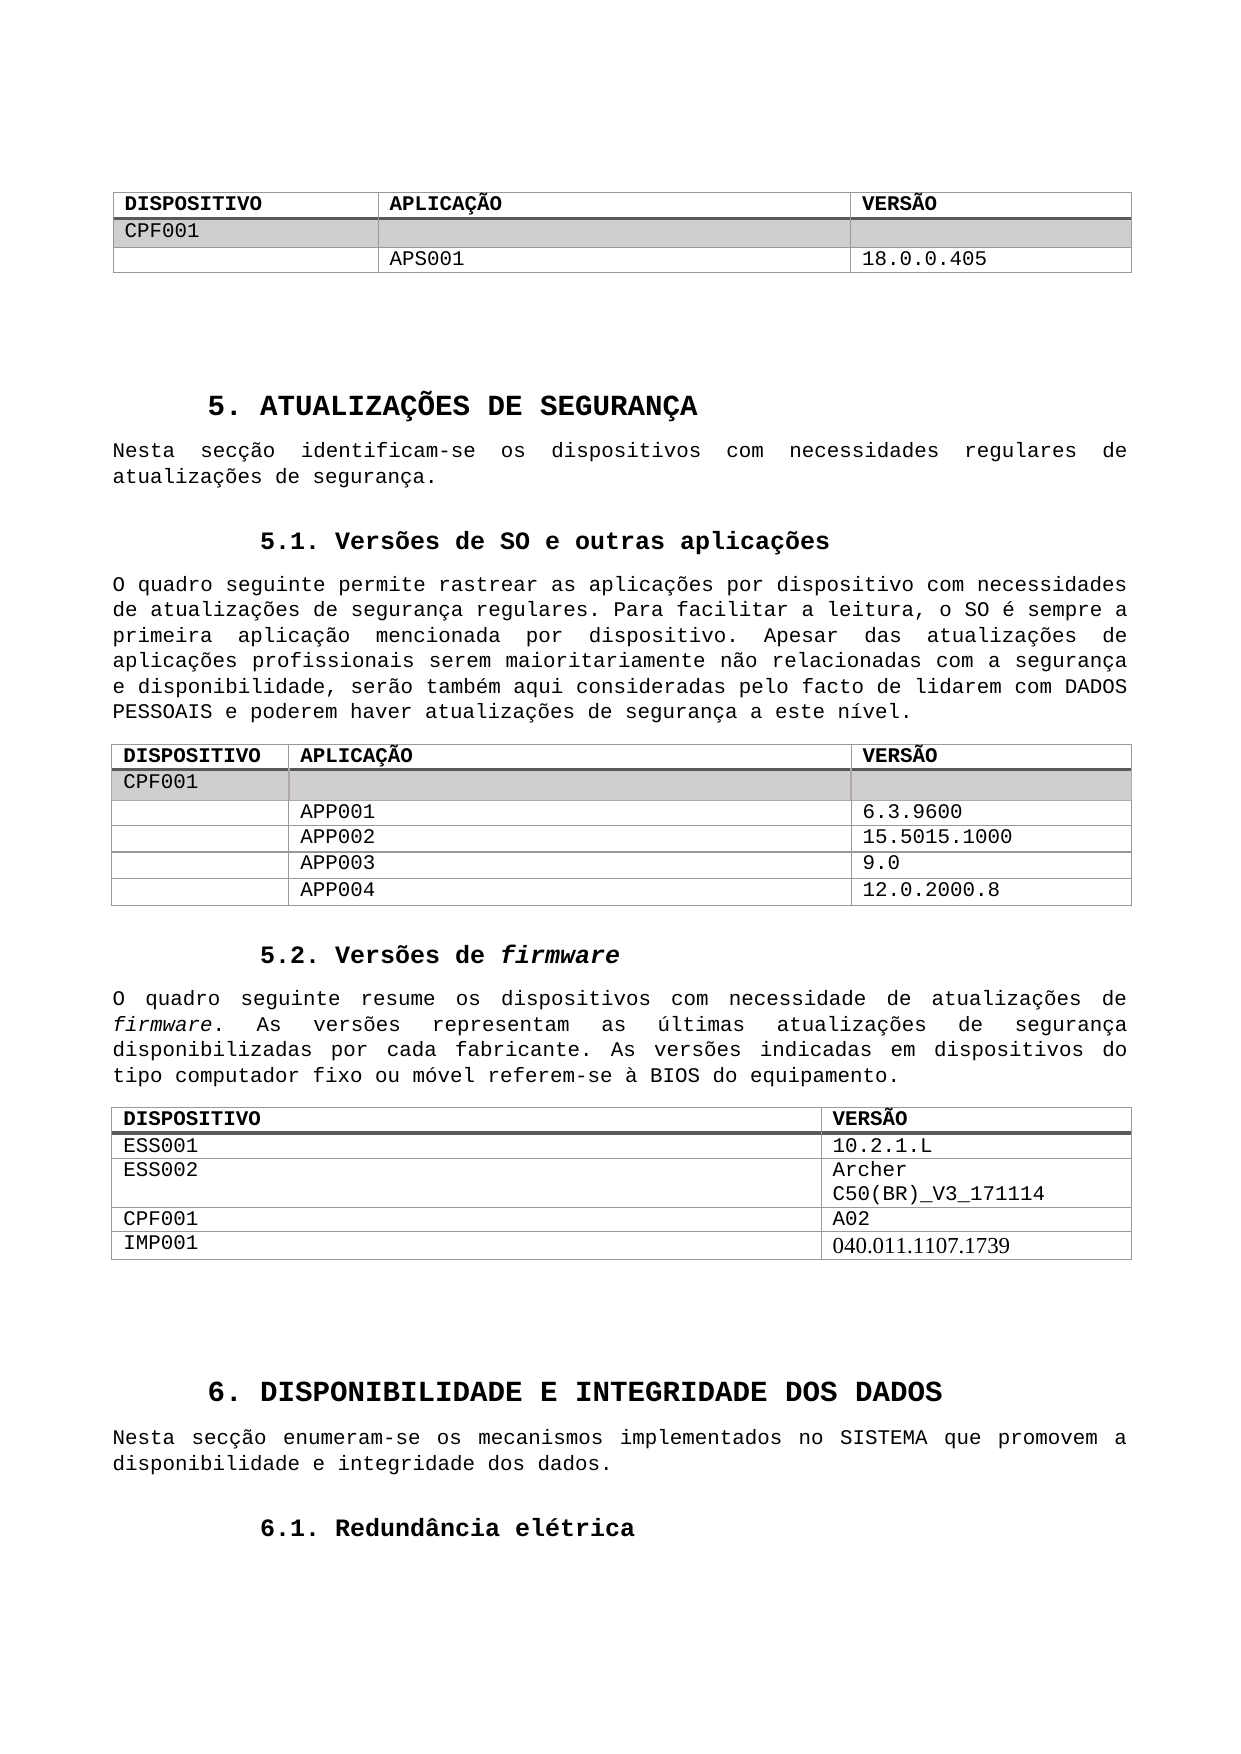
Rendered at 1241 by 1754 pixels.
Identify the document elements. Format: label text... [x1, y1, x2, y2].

table_cell [112, 879, 288, 904]
text Nesta secção enumeram-se os mecanismos implementados no SISTEMA que promovem a disponibilidade e integridade dos dados. [112, 1427, 1128, 1476]
table_cell 10.2.1.L [822, 1135, 1131, 1158]
text DISPONIBILIDADE E INTEGRIDADE DOS DADOS [260, 1377, 1128, 1410]
table_cell APP001 [289, 801, 851, 825]
table_cell 6.3.9600 [852, 801, 1131, 825]
table_header VERSÃO [851, 193, 1131, 217]
table_cell 040.011.1107.1739 [822, 1232, 1131, 1259]
table_cell [290, 771, 850, 800]
text Redundância elétrica [260, 1516, 1128, 1544]
table_header VERSÃO [852, 745, 1131, 768]
table_cell CPF001 [112, 771, 288, 800]
table_cell APP004 [289, 879, 851, 904]
table_header DISPOSITIVO [112, 745, 288, 768]
text Versões de firmware [260, 943, 1128, 971]
table_header DISPOSITIVO [112, 1108, 821, 1131]
table_cell ESS002 [112, 1159, 821, 1207]
text Versões de SO e outras aplicações [260, 529, 1128, 557]
table_cell CPF001 [114, 220, 378, 247]
table_header APLICAÇÃO [289, 745, 851, 768]
text Nesta secção identificam-se os dispositivos com necessidades regulares de atualizações de segurança. [112, 440, 1128, 489]
table_cell ESS001 [112, 1135, 821, 1158]
table_cell 9.0 [852, 853, 1131, 878]
table_cell [852, 771, 1131, 800]
text O quadro seguinte permite rastrear as aplicações por dispositivo com necessidades de atualizações de segurança regulares. Para facilitar a leitura, o SO é sempre a primeira aplicação mencionada por dispositivo. Apesar das atualizações de aplicações profissionais serem maioritariamente não relacionadas com a segurança e disponibilidade, serão também aqui consideradas pelo facto de lidarem com DADOS PESSOAIS e poderem haver atualizações de segurança a este nível. [112, 574, 1128, 725]
table_cell [851, 220, 1131, 247]
table_cell CPF001 [112, 1208, 821, 1231]
table_cell [112, 801, 288, 825]
table_header VERSÃO [822, 1108, 1131, 1131]
table_cell 12.0.2000.8 [852, 879, 1131, 904]
table_cell APS001 [379, 248, 850, 272]
table_cell APP003 [289, 853, 851, 878]
table_header APLICAÇÃO [379, 193, 850, 217]
table_cell [112, 826, 288, 851]
text ATUALIZAÇÕES DE SEGURANÇA [260, 391, 1128, 424]
table_cell [114, 248, 378, 272]
table_header DISPOSITIVO [114, 193, 378, 217]
table_cell 18.0.0.405 [851, 248, 1131, 272]
table_cell [112, 853, 288, 878]
table_cell APP002 [289, 826, 851, 851]
table_cell IMP001 [112, 1232, 821, 1259]
table_cell Archer C50(BR)_V3_171114 [822, 1159, 1131, 1207]
text O quadro seguinte resume os dispositivos com necessidade de atualizações de firmware. As versões representam as últimas atualizações de segurança disponibilizadas por cada fabricante. As versões indicadas em dispositivos do tipo computador fixo ou móvel referem-se à BIOS do equipamento. [112, 988, 1128, 1088]
table_cell A02 [822, 1208, 1131, 1231]
table_cell 15.5015.1000 [852, 826, 1131, 851]
table_cell [379, 220, 850, 247]
